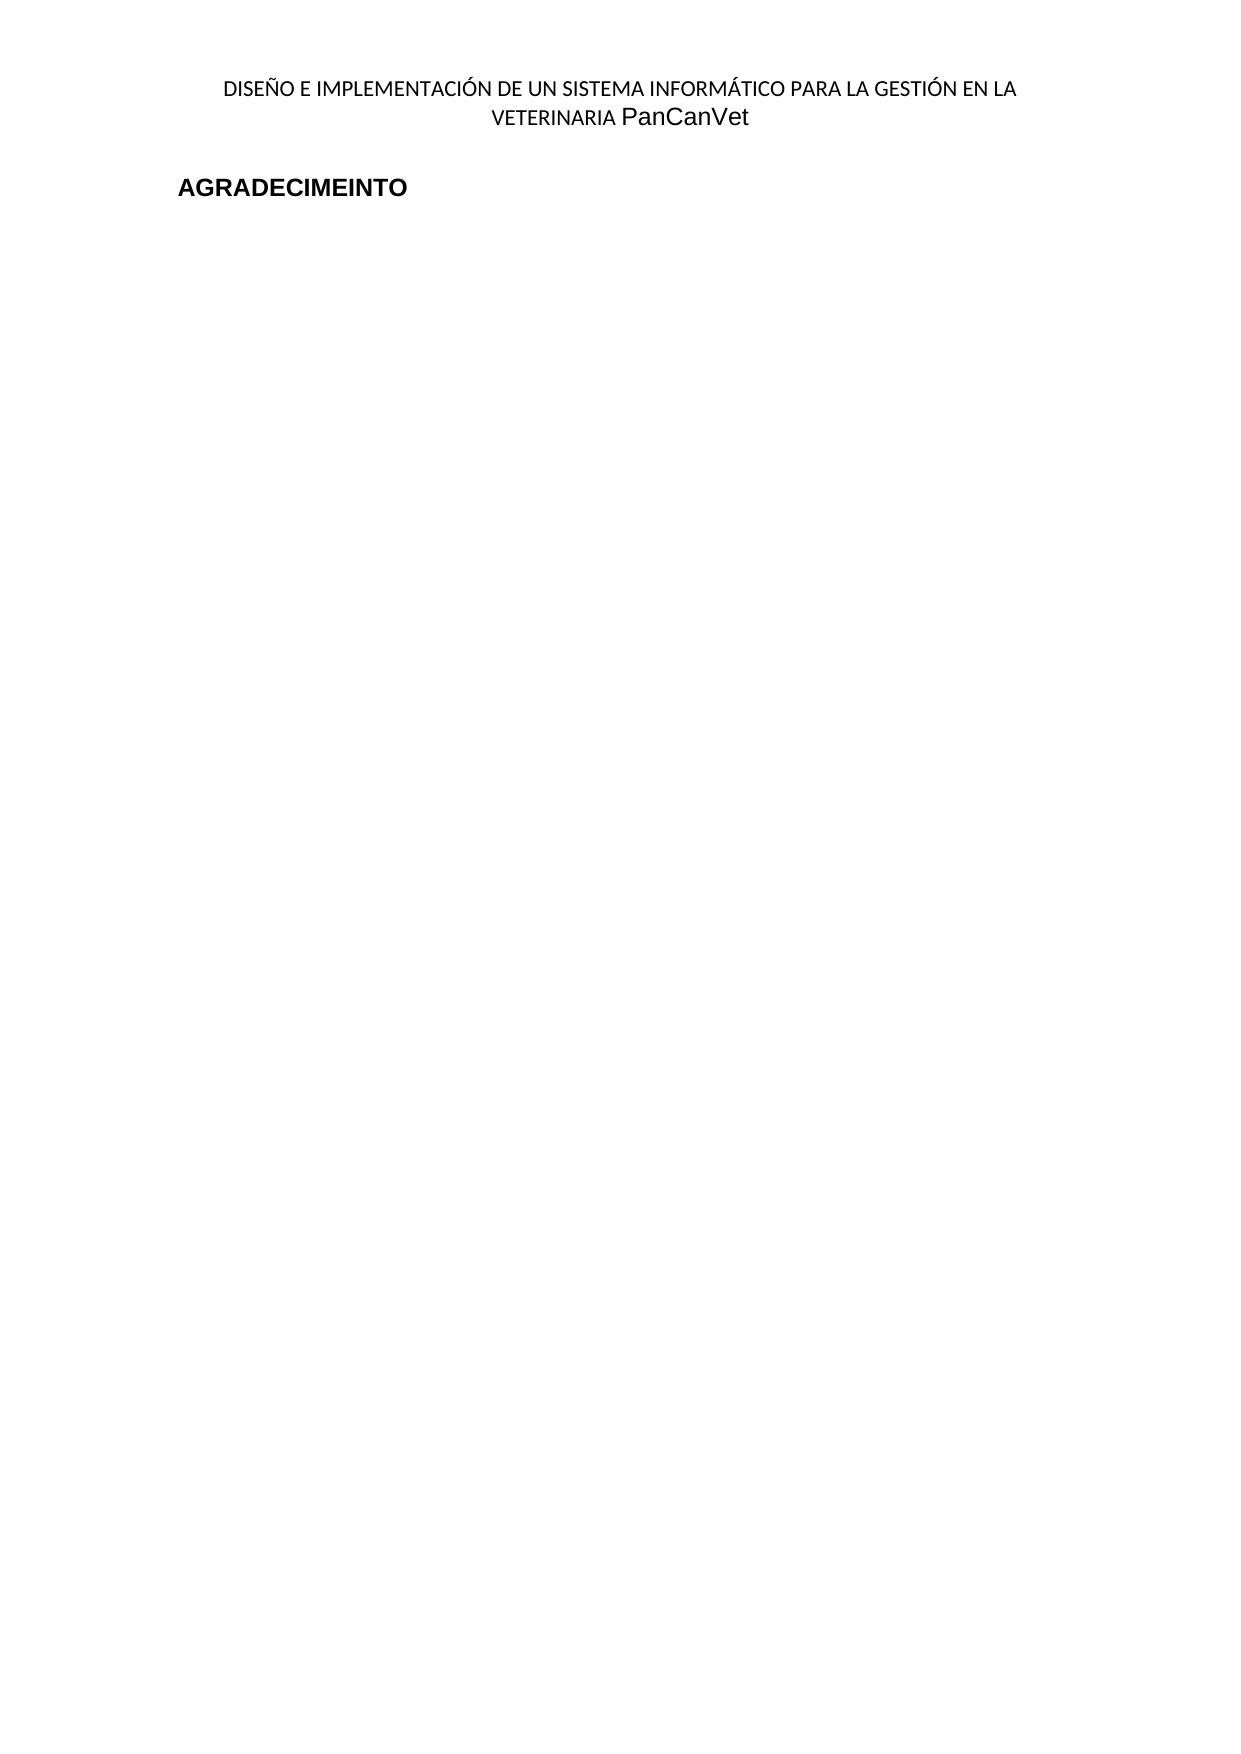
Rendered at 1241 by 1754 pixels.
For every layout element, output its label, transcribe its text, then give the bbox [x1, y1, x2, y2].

subtitle AGRADECIMEINTO [177, 173, 1063, 201]
